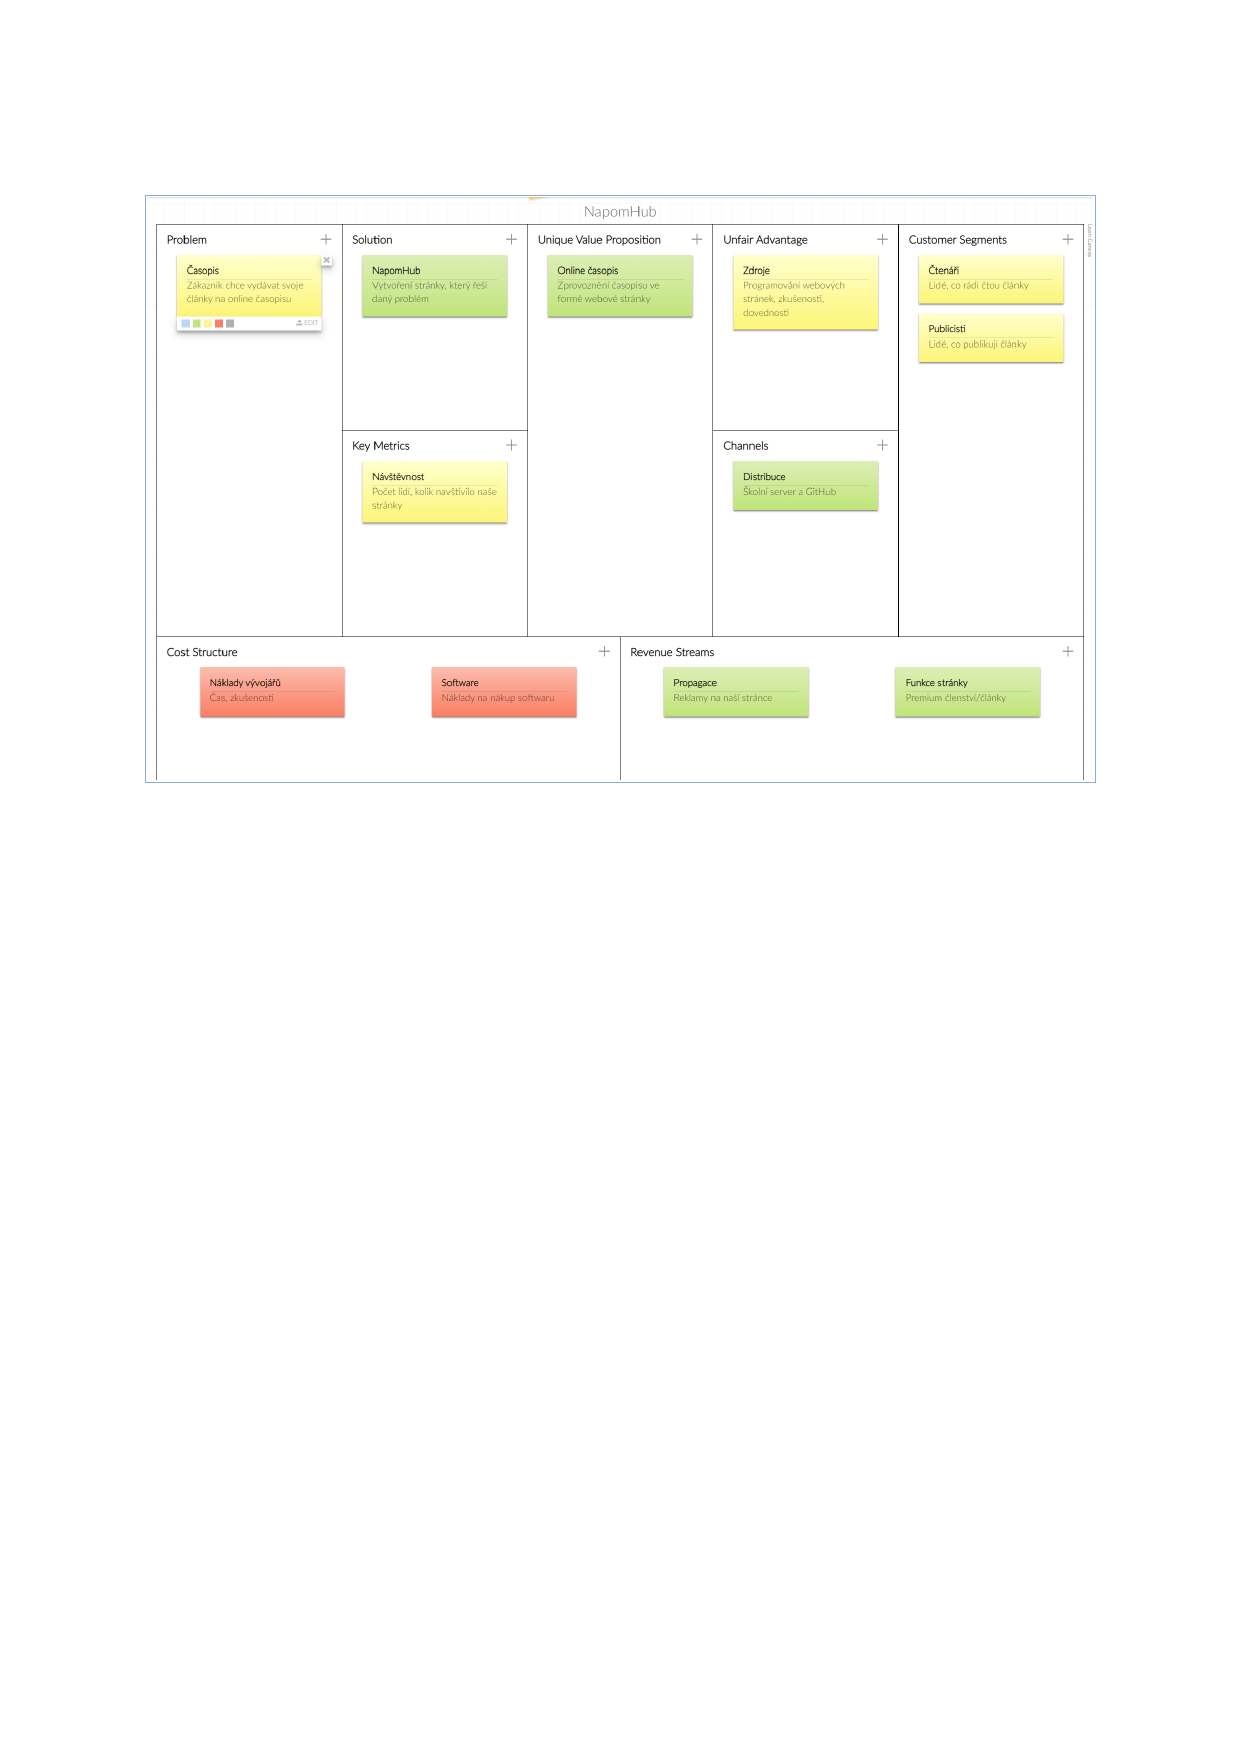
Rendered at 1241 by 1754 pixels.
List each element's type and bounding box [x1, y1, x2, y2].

picture [147, 197, 1093, 780]
